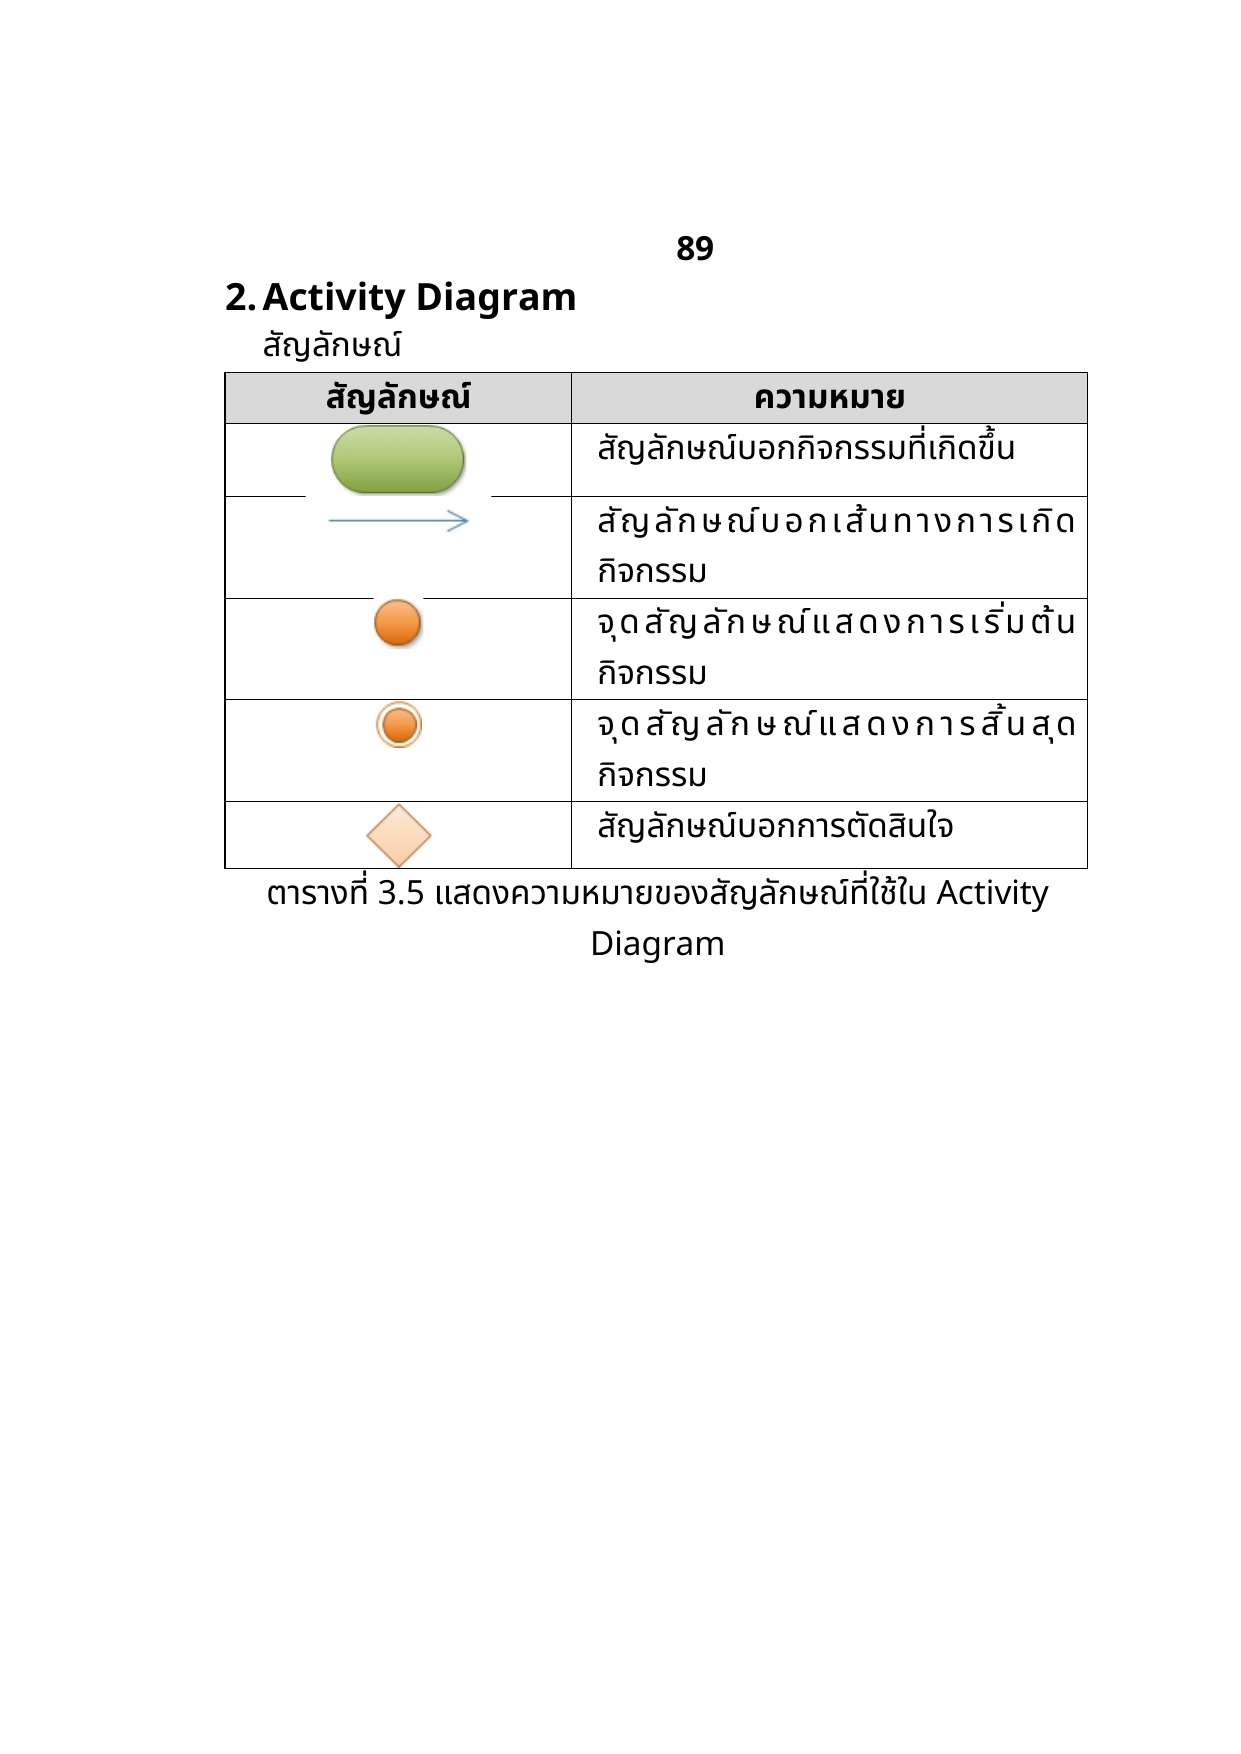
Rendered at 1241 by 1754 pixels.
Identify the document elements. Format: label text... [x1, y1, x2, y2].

table_cell จุดสัญลักษณ์แสดงการสิ้นสุดกิจกรรม [572, 700, 1087, 801]
table_cell [226, 424, 330, 496]
table_cell [226, 700, 571, 801]
table_cell [226, 599, 571, 699]
picture [365, 802, 432, 868]
table_cell [226, 497, 571, 597]
table_cell จุดสัญลักษณ์แสดงการเริ่มต้นกิจกรรม [572, 599, 1087, 699]
table_header ความหมาย [572, 373, 1087, 423]
table_header สัญลักษณ์ [226, 373, 571, 423]
table_cell [432, 802, 571, 868]
picture [373, 598, 424, 649]
picture [305, 424, 492, 546]
table_cell สัญลักษณ์บอกกิจกรรมที่เกิดขึ้น [572, 424, 1087, 496]
table_cell สัญลักษณ์บอกการตัดสินใจ [572, 802, 1087, 868]
table_cell [226, 802, 365, 868]
table_cell สัญลักษณ์บอกเส้นทางการเกิดกิจกรรม [572, 497, 1087, 597]
table_cell [467, 424, 571, 496]
picture [375, 700, 422, 748]
text สัญลักษณ์ [262, 321, 1090, 372]
text 2. Activity Diagram [225, 270, 1090, 321]
text ตารางที่ 3.5 แสดงความหมายของสัญลักษณ์ที่ใช้ใน Activity Diagram [225, 869, 1090, 965]
